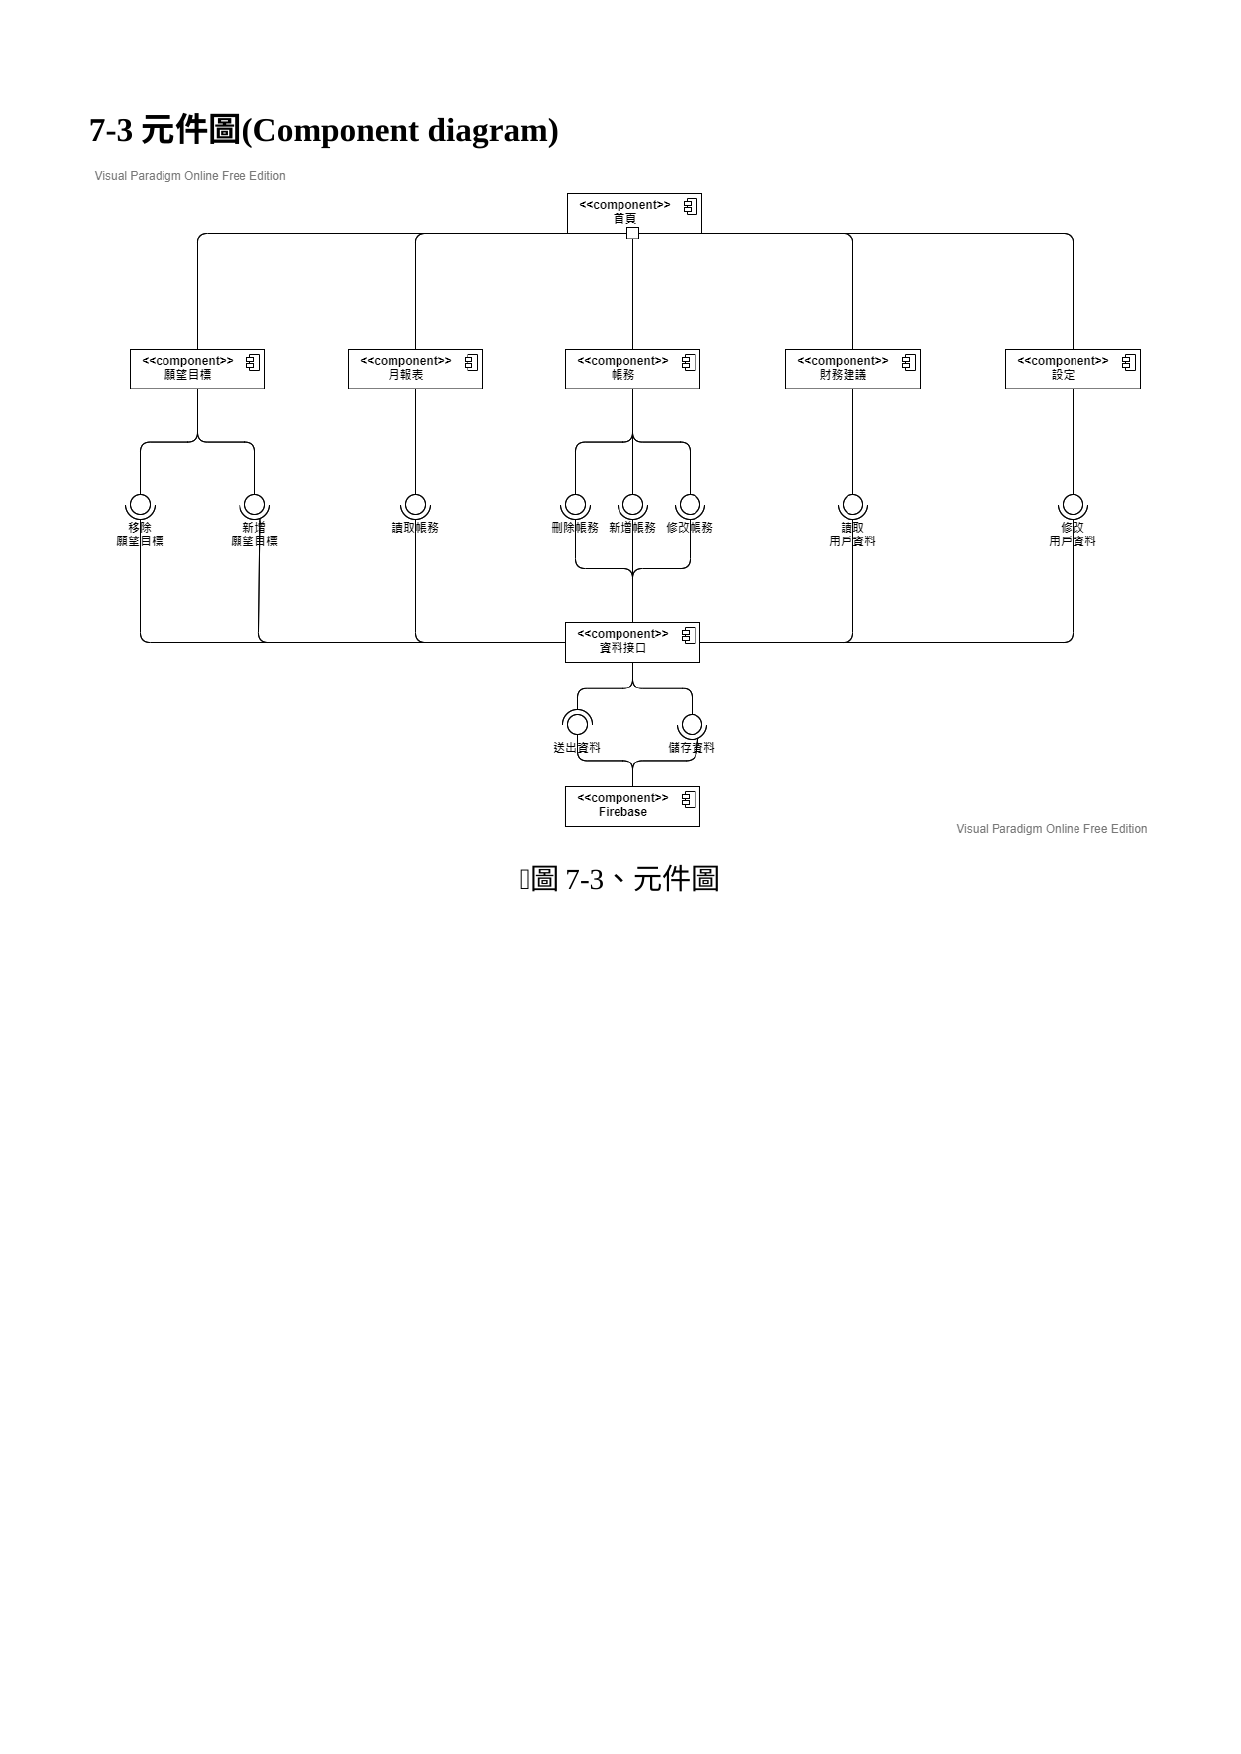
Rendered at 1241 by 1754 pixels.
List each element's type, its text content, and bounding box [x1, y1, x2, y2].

picture [88, 164, 1152, 837]
text 圖7-3、元件圖 [89, 839, 1152, 914]
text 7-3 元件圖(Component diagram) [89, 89, 1152, 164]
